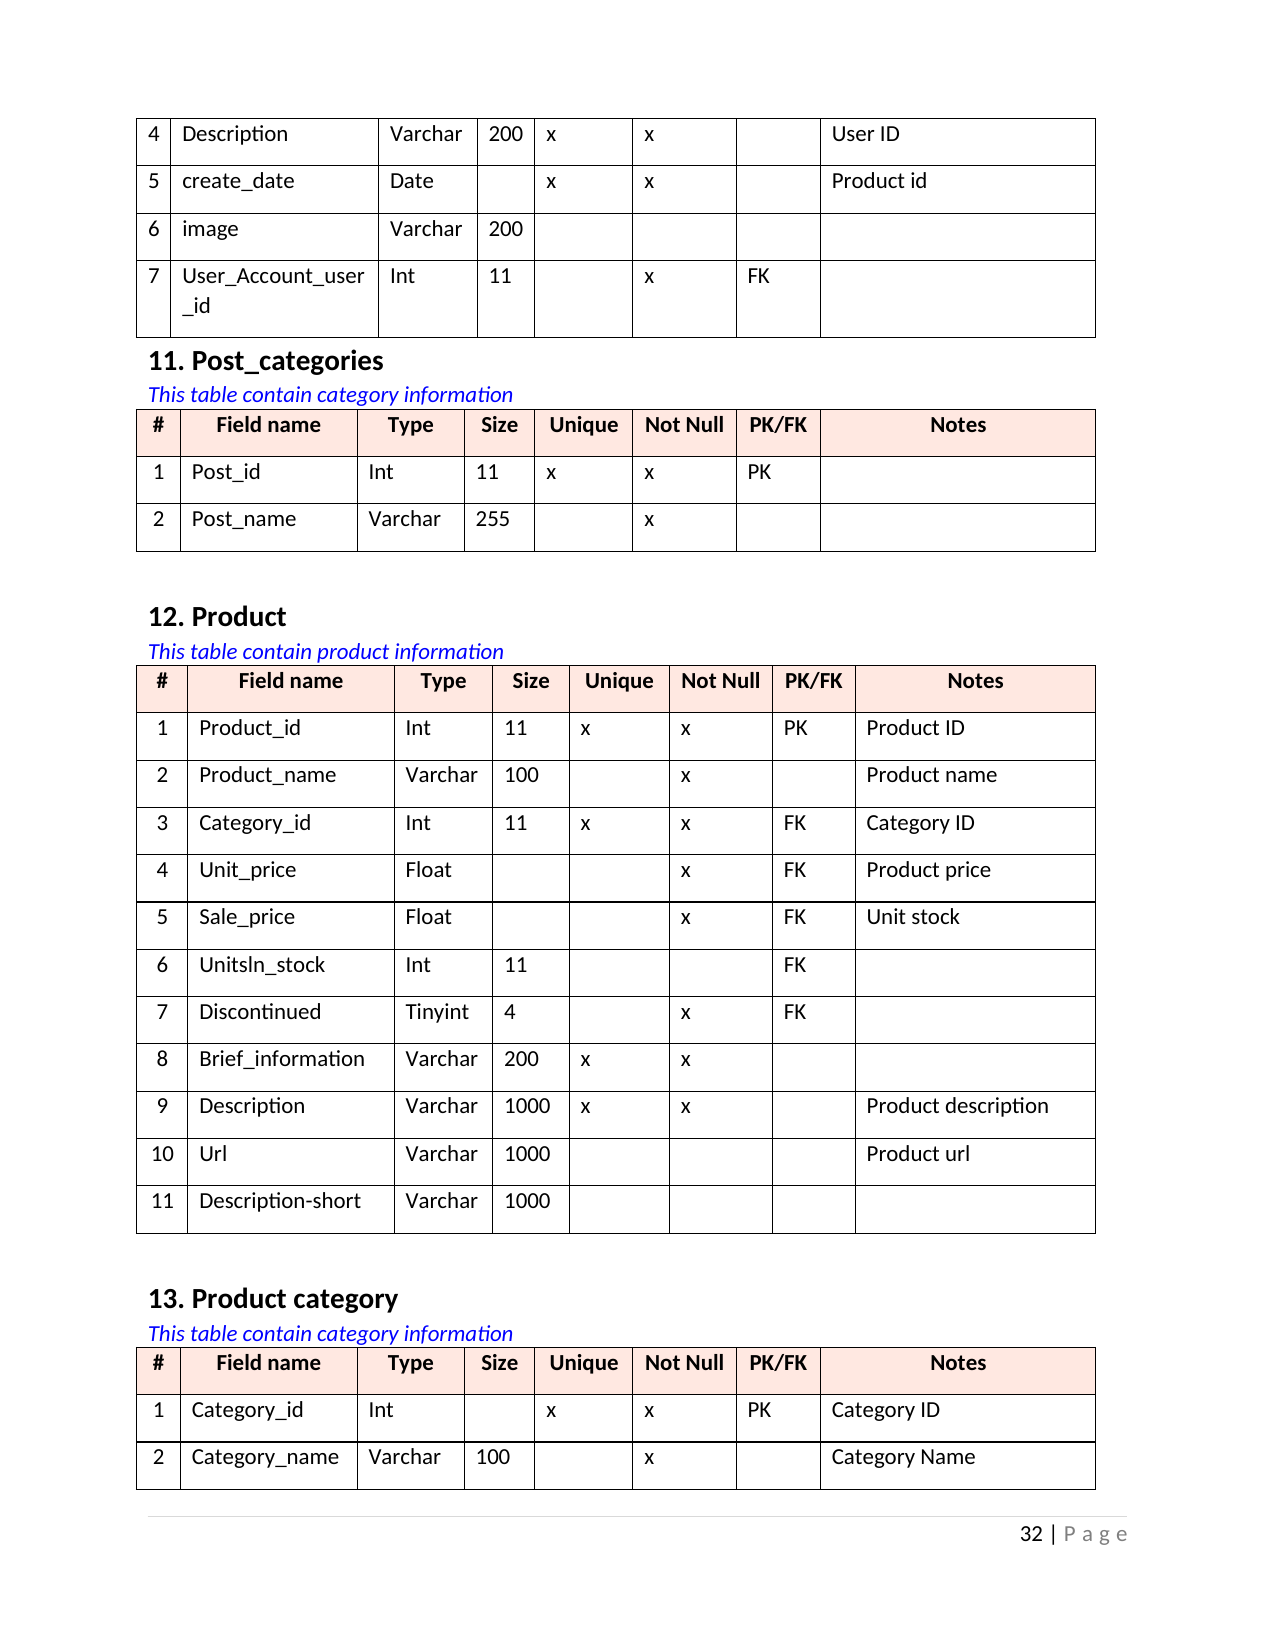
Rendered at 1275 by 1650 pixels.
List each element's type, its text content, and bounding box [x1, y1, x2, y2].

table_cell [570, 903, 669, 949]
table_cell [737, 504, 820, 551]
table_header Size [465, 410, 534, 456]
table_cell x [633, 261, 736, 337]
table_cell [535, 261, 632, 337]
table_cell [737, 214, 820, 260]
table_cell x [633, 119, 736, 165]
table_cell Product id [821, 166, 1095, 213]
table_cell PK [737, 1395, 820, 1441]
table_header Type [358, 1348, 464, 1394]
table_cell [856, 1044, 1095, 1091]
table_cell 11 [478, 261, 534, 337]
table_cell [493, 903, 569, 949]
table_cell 4 [493, 997, 569, 1043]
table_cell 3 [137, 808, 187, 854]
table_cell Unit_price [188, 855, 394, 901]
table_header # [137, 410, 180, 456]
table_cell [670, 1186, 772, 1232]
table_cell Varchar [395, 761, 492, 807]
table_cell [821, 504, 1095, 551]
table_cell x [670, 713, 772, 759]
table_cell Category_id [188, 808, 394, 854]
table_cell 1000 [493, 1139, 569, 1185]
text This table contain category information [148, 381, 1127, 409]
table_cell x [570, 1044, 669, 1091]
table_cell 6 [137, 950, 187, 996]
table_cell 6 [137, 214, 170, 260]
table_cell Varchar [379, 214, 477, 260]
table_cell 1000 [493, 1186, 569, 1232]
table_cell Int [379, 261, 477, 337]
table_cell Int [395, 713, 492, 759]
table_cell [773, 1139, 855, 1185]
table_cell Int [358, 1395, 464, 1441]
table_cell PK [737, 457, 820, 503]
table_cell [570, 997, 669, 1043]
table_cell create_date [171, 166, 378, 213]
table_cell [856, 1186, 1095, 1232]
table_cell FK [773, 855, 855, 901]
table_header Field name [181, 410, 357, 456]
table_header Notes [821, 1348, 1095, 1394]
table_header Notes [821, 410, 1095, 456]
table_cell Product name [856, 761, 1095, 807]
table_header PK/FK [737, 1348, 820, 1394]
table_cell Int [358, 457, 464, 503]
table_cell [670, 1139, 772, 1185]
table_cell 1 [137, 1395, 180, 1441]
table_cell x [535, 457, 632, 503]
table_cell Varchar [395, 1139, 492, 1185]
table_cell PK [773, 713, 855, 759]
table_cell [773, 1186, 855, 1232]
table_header Not Null [633, 410, 736, 456]
text This table contain product information [148, 637, 1127, 665]
table_cell FK [773, 997, 855, 1043]
table_cell FK [773, 903, 855, 949]
table_cell Varchar [395, 1186, 492, 1232]
table_cell x [570, 713, 669, 759]
table_header # [137, 666, 187, 712]
table_cell [670, 950, 772, 996]
table_cell [535, 214, 632, 260]
table_cell x [670, 997, 772, 1043]
table_header Field name [181, 1348, 357, 1394]
table_cell [570, 1186, 669, 1232]
table_cell 10 [137, 1139, 187, 1185]
table_header PK/FK [737, 410, 820, 456]
table_cell [821, 457, 1095, 503]
table_cell Int [395, 950, 492, 996]
table_cell [821, 261, 1095, 337]
table_cell Varchar [358, 1443, 464, 1489]
table_cell x [670, 1092, 772, 1138]
table_cell Brief_information [188, 1044, 394, 1091]
table_cell 9 [137, 1092, 187, 1138]
table_cell 200 [493, 1044, 569, 1091]
table_cell 100 [493, 761, 569, 807]
table_header Unique [570, 666, 669, 712]
table_cell Sale_price [188, 903, 394, 949]
table_header Unique [535, 410, 632, 456]
table_cell 255 [465, 504, 534, 551]
table_cell x [670, 903, 772, 949]
table_cell 2 [137, 504, 180, 551]
table_cell x [535, 166, 632, 213]
table_cell x [633, 1395, 736, 1441]
table_cell Product_id [188, 713, 394, 759]
table_header Not Null [633, 1348, 736, 1394]
table_header Field name [188, 666, 394, 712]
table_cell [773, 1044, 855, 1091]
table_cell Category ID [856, 808, 1095, 854]
table_cell 4 [137, 119, 170, 165]
table_cell Product_name [188, 761, 394, 807]
text This table contain category information [148, 1319, 1127, 1347]
table_cell Unitsln_stock [188, 950, 394, 996]
table_cell Description [188, 1092, 394, 1138]
table_cell FK [773, 808, 855, 854]
table_cell Int [395, 808, 492, 854]
table_header Size [493, 666, 569, 712]
table_header Notes [856, 666, 1095, 712]
table_header Unique [535, 1348, 632, 1394]
table_cell [570, 855, 669, 901]
table_cell 11 [493, 713, 569, 759]
table_cell 200 [478, 119, 534, 165]
table_cell Varchar [358, 504, 464, 551]
table_cell 7 [137, 261, 170, 337]
table_cell 1 [137, 457, 180, 503]
table_cell [856, 997, 1095, 1043]
table_cell 8 [137, 1044, 187, 1091]
table_cell [821, 214, 1095, 260]
table_cell User ID [821, 119, 1095, 165]
table_cell 2 [137, 1443, 180, 1489]
table_cell Product url [856, 1139, 1095, 1185]
table_cell Category_id [181, 1395, 357, 1441]
table_cell Category Name [821, 1443, 1095, 1489]
table_cell Float [395, 855, 492, 901]
table_cell [737, 166, 820, 213]
table_cell FK [773, 950, 855, 996]
table_cell [493, 855, 569, 901]
table_cell Float [395, 903, 492, 949]
table_header PK/FK [773, 666, 855, 712]
table_cell Date [379, 166, 477, 213]
table_header Type [358, 410, 464, 456]
table_cell 100 [465, 1443, 534, 1489]
table_cell [773, 1092, 855, 1138]
subtitle 12. Product [148, 598, 1127, 634]
table_cell 200 [478, 214, 534, 260]
table_cell 1 [137, 713, 187, 759]
table_cell x [633, 166, 736, 213]
table_cell 2 [137, 761, 187, 807]
table_cell Category_name [181, 1443, 357, 1489]
table_cell 5 [137, 166, 170, 213]
table_cell 1000 [493, 1092, 569, 1138]
table_cell Product price [856, 855, 1095, 901]
table_cell Discontinued [188, 997, 394, 1043]
table_cell User_Account_user_id [171, 261, 378, 337]
table_header Type [395, 666, 492, 712]
table_cell Tinyint [395, 997, 492, 1043]
table_cell 11 [465, 457, 534, 503]
table_cell x [535, 1395, 632, 1441]
table_cell Post_name [181, 504, 357, 551]
table_cell x [633, 1443, 736, 1489]
table_cell [478, 166, 534, 213]
table_cell 11 [493, 950, 569, 996]
table_cell Unit stock [856, 903, 1095, 949]
table_cell Description-short [188, 1186, 394, 1232]
table_cell 4 [137, 855, 187, 901]
table_cell x [633, 504, 736, 551]
table_cell [570, 761, 669, 807]
table_cell Url [188, 1139, 394, 1185]
table_cell [535, 1443, 632, 1489]
table_cell 5 [137, 903, 187, 949]
table_cell Product ID [856, 713, 1095, 759]
table_cell x [670, 855, 772, 901]
table_cell Varchar [379, 119, 477, 165]
table_cell [570, 950, 669, 996]
table_cell image [171, 214, 378, 260]
table_cell [570, 1139, 669, 1185]
table_cell x [570, 1092, 669, 1138]
table_cell Product description [856, 1092, 1095, 1138]
table_cell FK [737, 261, 820, 337]
table_cell Category ID [821, 1395, 1095, 1441]
table_cell [773, 761, 855, 807]
table_cell Varchar [395, 1044, 492, 1091]
table_cell 7 [137, 997, 187, 1043]
table_cell x [670, 761, 772, 807]
table_cell x [570, 808, 669, 854]
table_header Size [465, 1348, 534, 1394]
table_cell [633, 214, 736, 260]
table_cell Description [171, 119, 378, 165]
table_cell 11 [137, 1186, 187, 1232]
table_cell Varchar [395, 1092, 492, 1138]
subtitle 13. Product category [148, 1280, 1127, 1316]
table_cell Post_id [181, 457, 357, 503]
table_header # [137, 1348, 180, 1394]
table_cell [465, 1395, 534, 1441]
table_cell x [670, 808, 772, 854]
table_cell [737, 1443, 820, 1489]
table_header Not Null [670, 666, 772, 712]
table_cell x [670, 1044, 772, 1091]
table_cell [737, 119, 820, 165]
table_cell 11 [493, 808, 569, 854]
table_cell [535, 504, 632, 551]
subtitle 11. Post_categories [148, 342, 1127, 378]
table_cell x [535, 119, 632, 165]
table_cell [856, 950, 1095, 996]
table_cell x [633, 457, 736, 503]
